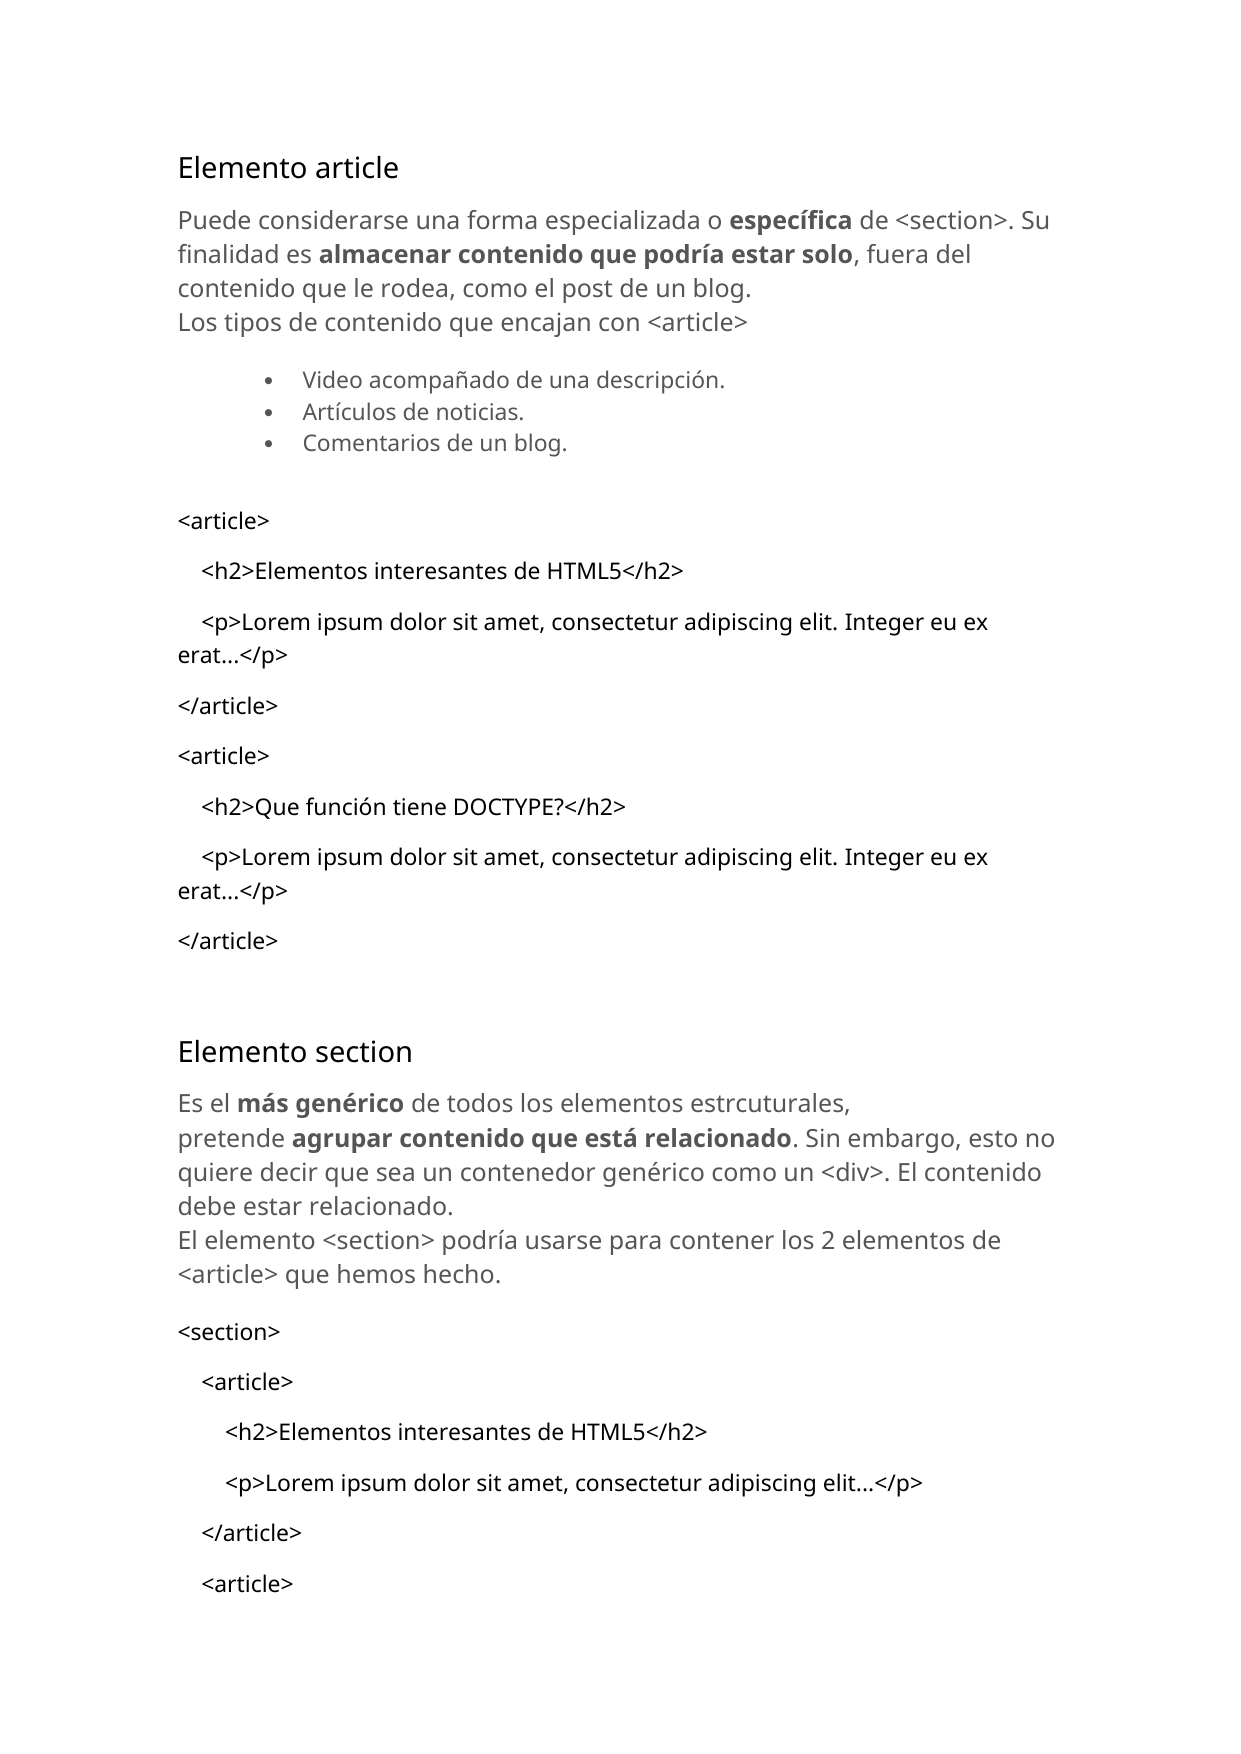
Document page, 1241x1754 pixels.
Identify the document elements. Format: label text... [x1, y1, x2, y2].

text <h2>Que función tiene DOCTYPE?</h2> [177, 791, 1063, 822]
subtitle Elemento section [177, 1031, 1063, 1071]
text El elemento <section> podría usarse para contener los 2 elementos de <article> que hemos hecho. [177, 1222, 1063, 1291]
subtitle Elemento article [177, 148, 1063, 187]
text </article> [177, 1517, 1063, 1548]
list Comentarios de un blog. [265, 427, 1063, 458]
text </article> [177, 925, 1063, 956]
text Es el más genérico de todos los elementos estrcuturales, pretende agrupar contenido que está relacionado. Sin embargo, esto no quiere decir que sea un contenedor genérico como un <div>. El contenido debe estar relacionado. [177, 1086, 1063, 1222]
text <article> [177, 1366, 1063, 1397]
text Los tipos de contenido que encajan con <article> [177, 305, 1063, 339]
text <p>Lorem ipsum dolor sit amet, consectetur adipiscing elit. Integer eu ex erat...</p> [177, 841, 1063, 906]
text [177, 1467, 1063, 1498]
text <p>Lorem ipsum dolor sit amet, consectetur adipiscing elit. Integer eu ex erat...</p> [177, 606, 1063, 671]
text </article> [177, 690, 1063, 721]
text <h2>Elementos interesantes de HTML5</h2> [177, 1416, 1063, 1448]
text Puede considerarse una forma especializada o específica de <section>. Su finalidad es almacenar contenido que podría estar solo, fuera del contenido que le rodea, como el post de un blog. [177, 203, 1063, 305]
list Artículos de noticias. [265, 395, 1063, 427]
list Video acompañado de una descripción. [265, 364, 1063, 395]
text <article> [177, 505, 1063, 536]
text <h2>Elementos interesantes de HTML5</h2> [177, 555, 1063, 586]
text <article> [177, 740, 1063, 771]
text <article> [177, 1568, 1063, 1599]
text <section> [177, 1316, 1063, 1347]
